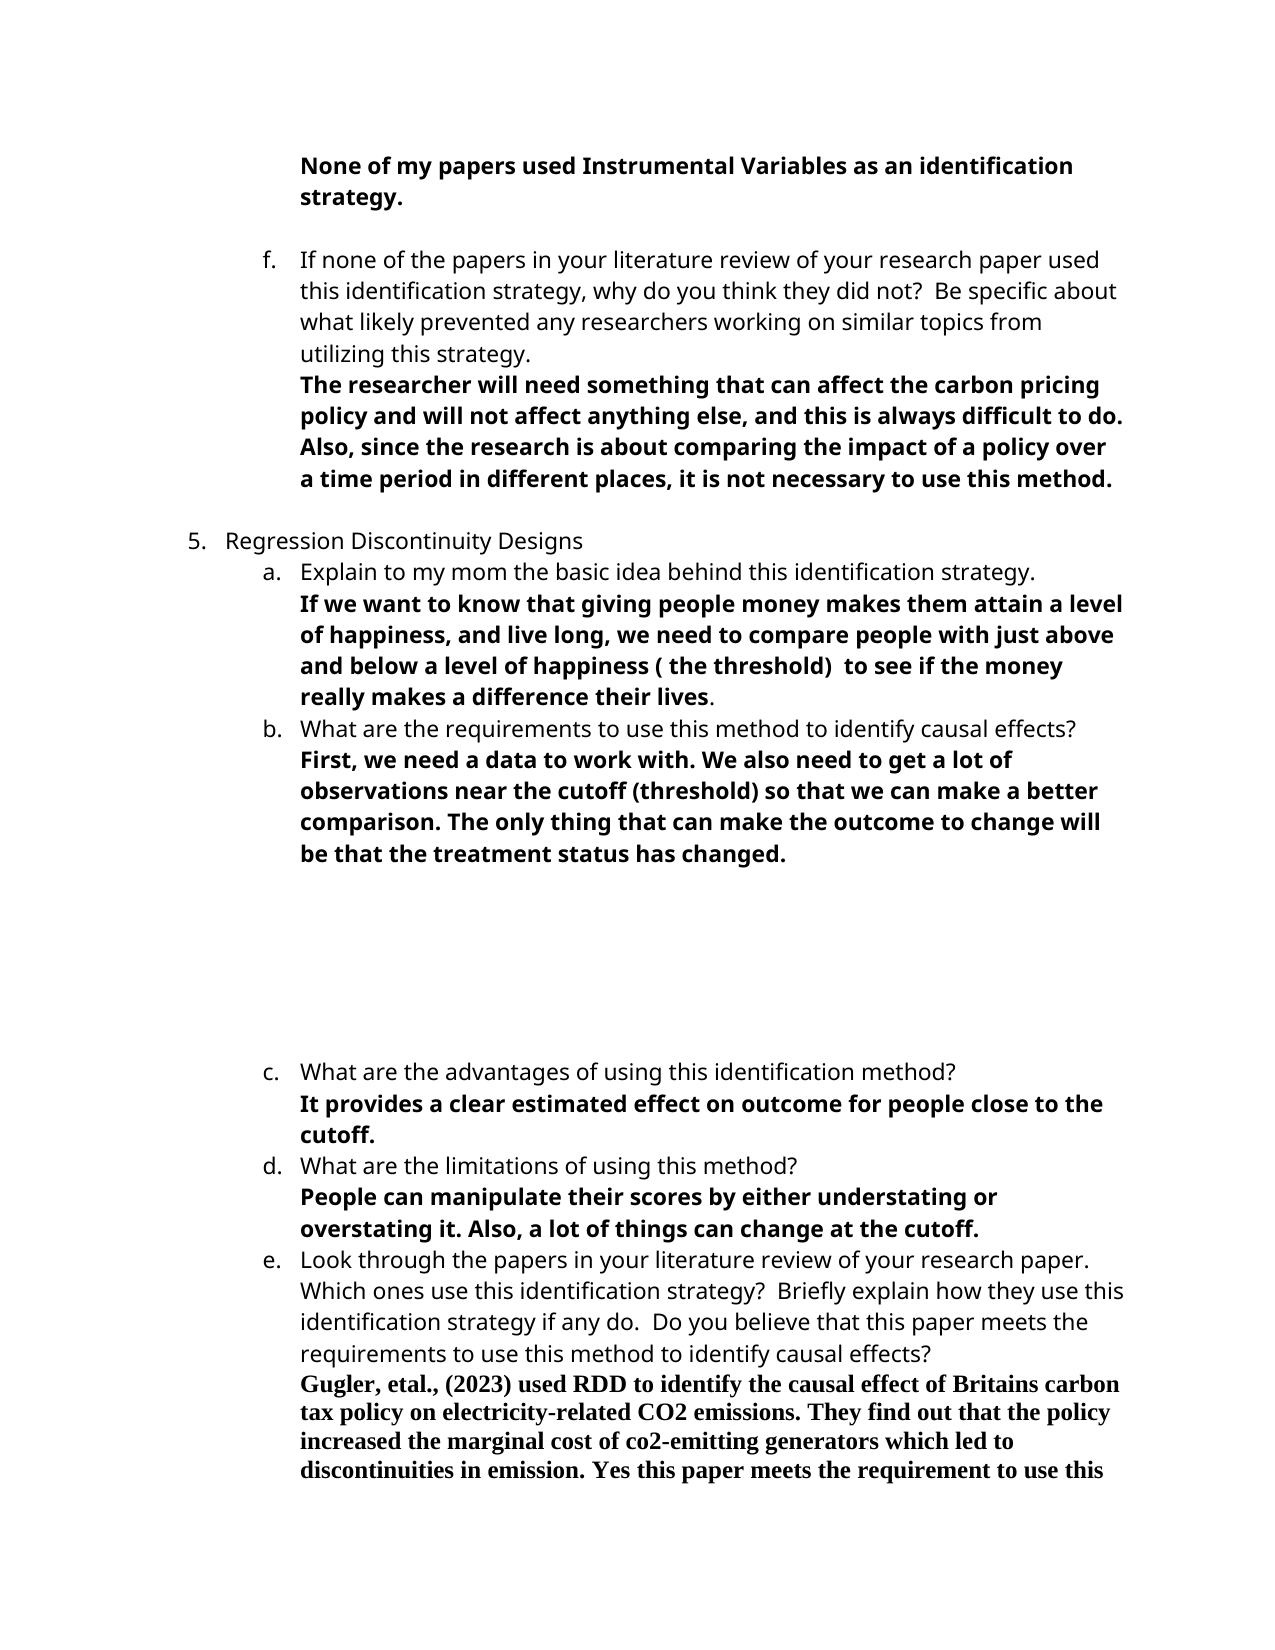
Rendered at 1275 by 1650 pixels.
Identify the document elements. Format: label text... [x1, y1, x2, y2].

text People can manipulate their scores by either understating or overstating it. Also, a lot of things can change at the cutoff. [300, 1181, 1125, 1244]
text It provides a clear estimated effect on outcome for people close to the cutoff. [300, 1087, 1125, 1150]
text First, we need a data to work with. We also need to get a lot of observations near the cutoff (threshold) so that we can make a better comparison. The only thing that can make the outcome to change will be that the treatment status has changed. [300, 744, 1125, 869]
list If none of the papers in your literature review of your research paper used this identification strategy, why do you think they did not? Be specific about what likely prevented any researchers working on similar topics from utilizing this strategy. [262, 244, 1125, 369]
text If we want to know that giving people money makes them attain a level of happiness, and live long, we need to compare people with just above and below a level of happiness ( the threshold) to see if the money really makes a difference their lives. [300, 587, 1125, 712]
list Explain to my mom the basic idea behind this identification strategy. [262, 556, 1125, 587]
list Regression Discontinuity Designs [187, 525, 1125, 556]
text The researcher will need something that can affect the carbon pricing policy and will not affect anything else, and this is always difficult to do. Also, since the research is about comparing the impact of a policy over a time period in different places, it is not necessary to use this method. [300, 369, 1125, 494]
text None of my papers used Instrumental Variables as an identification strategy. [300, 150, 1125, 212]
list What are the advantages of using this identification method? [262, 1056, 1125, 1087]
list What are the requirements to use this method to identify causal effects? [262, 712, 1125, 744]
list Look through the papers in your literature review of your research paper. Which ones use this identification strategy? Briefly explain how they use this identification strategy if any do. Do you believe that this paper meets the requirements to use this method to identify causal effects? [262, 1244, 1125, 1369]
list What are the limitations of using this method? [262, 1150, 1125, 1181]
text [300, 1369, 1125, 1484]
